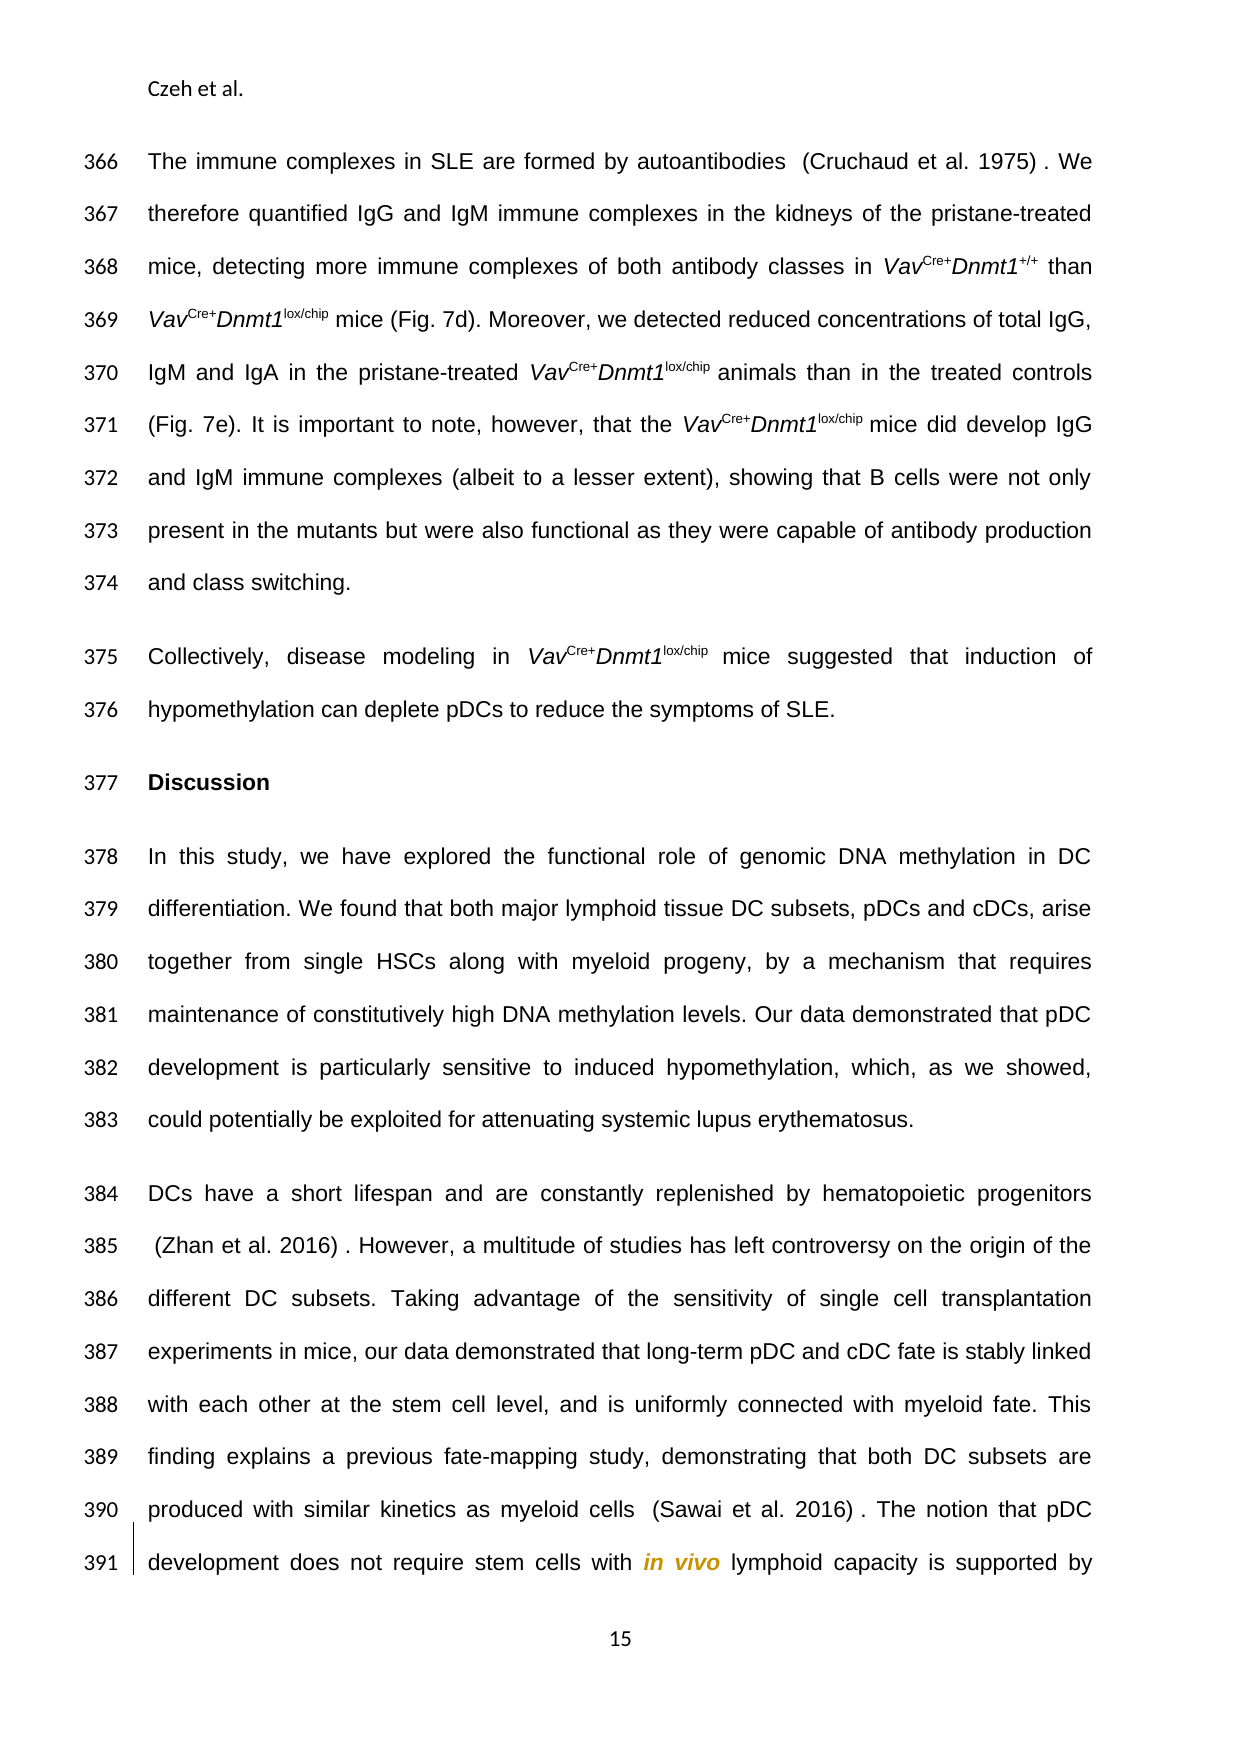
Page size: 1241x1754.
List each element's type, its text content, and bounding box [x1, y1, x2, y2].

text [148, 1180, 1092, 1575]
text Collectively, disease modeling in VavCre+Dnmt1lox/chip mice suggested that induction of hypomethylation can deplete pDCs to reduce the symptoms of SLE. [148, 643, 1092, 722]
text Discussion [148, 769, 1092, 796]
text The immune complexes in SLE are formed by autoantibodies . We therefore quantified IgG and IgM immune complexes in the kidneys of the pristane-treated mice, detecting more immune complexes of both antibody classes in VavCre+Dnmt1+/+ than VavCre+Dnmt1lox/chip mice (Fig. 7d). Moreover, we detected reduced concentrations of total IgG, IgM and IgA in the pristane-treated VavCre+Dnmt1lox/chip animals than in the treated controls (Fig. 7e). It is important to note, however, that the VavCre+Dnmt1lox/chip mice did develop IgG and IgM immune complexes (albeit to a lesser extent), showing that B cells were not only present in the mutants but were also functional as they were capable of antibody production and class switching. [148, 148, 1092, 596]
text In this study, we have explored the functional role of genomic DNA methylation in DC differentiation. We found that both major lymphoid tissue DC subsets, pDCs and cDCs, arise together from single HSCs along with myeloid progeny, by a mechanism that requires maintenance of constitutively high DNA methylation levels. Our data demonstrated that pDC development is particularly sensitive to induced hypomethylation, which, as we showed, could potentially be exploited for attenuating systemic lupus erythematosus. [148, 843, 1092, 1133]
